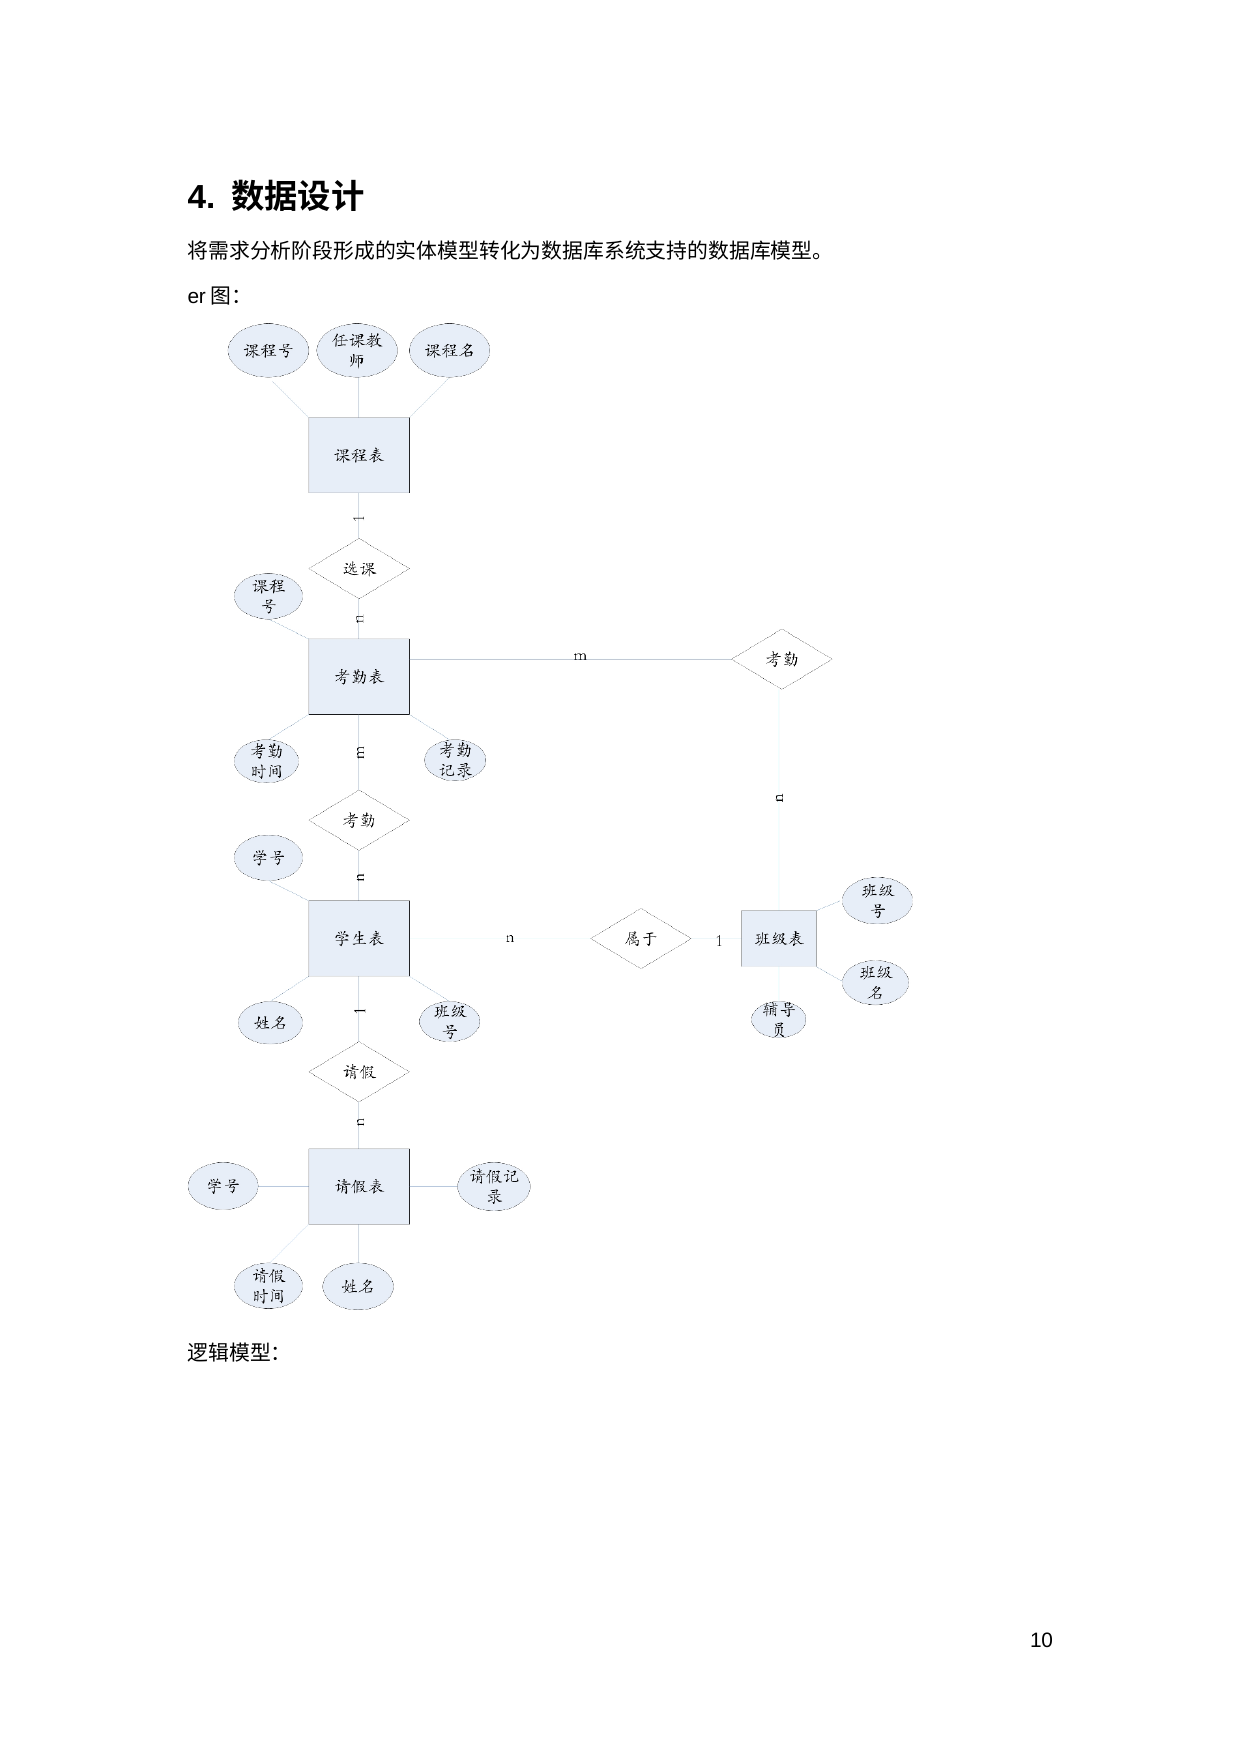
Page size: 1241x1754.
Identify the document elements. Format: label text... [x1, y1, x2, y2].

text 将需求分析阶段形成的实体模型转化为数据库系统支持的数据库模型。 [187, 233, 1053, 266]
subtitle 数据设计 [187, 162, 1053, 227]
text 逻辑模型： [187, 1335, 1053, 1367]
text er图： [187, 278, 1053, 311]
picture [187, 323, 913, 1310]
